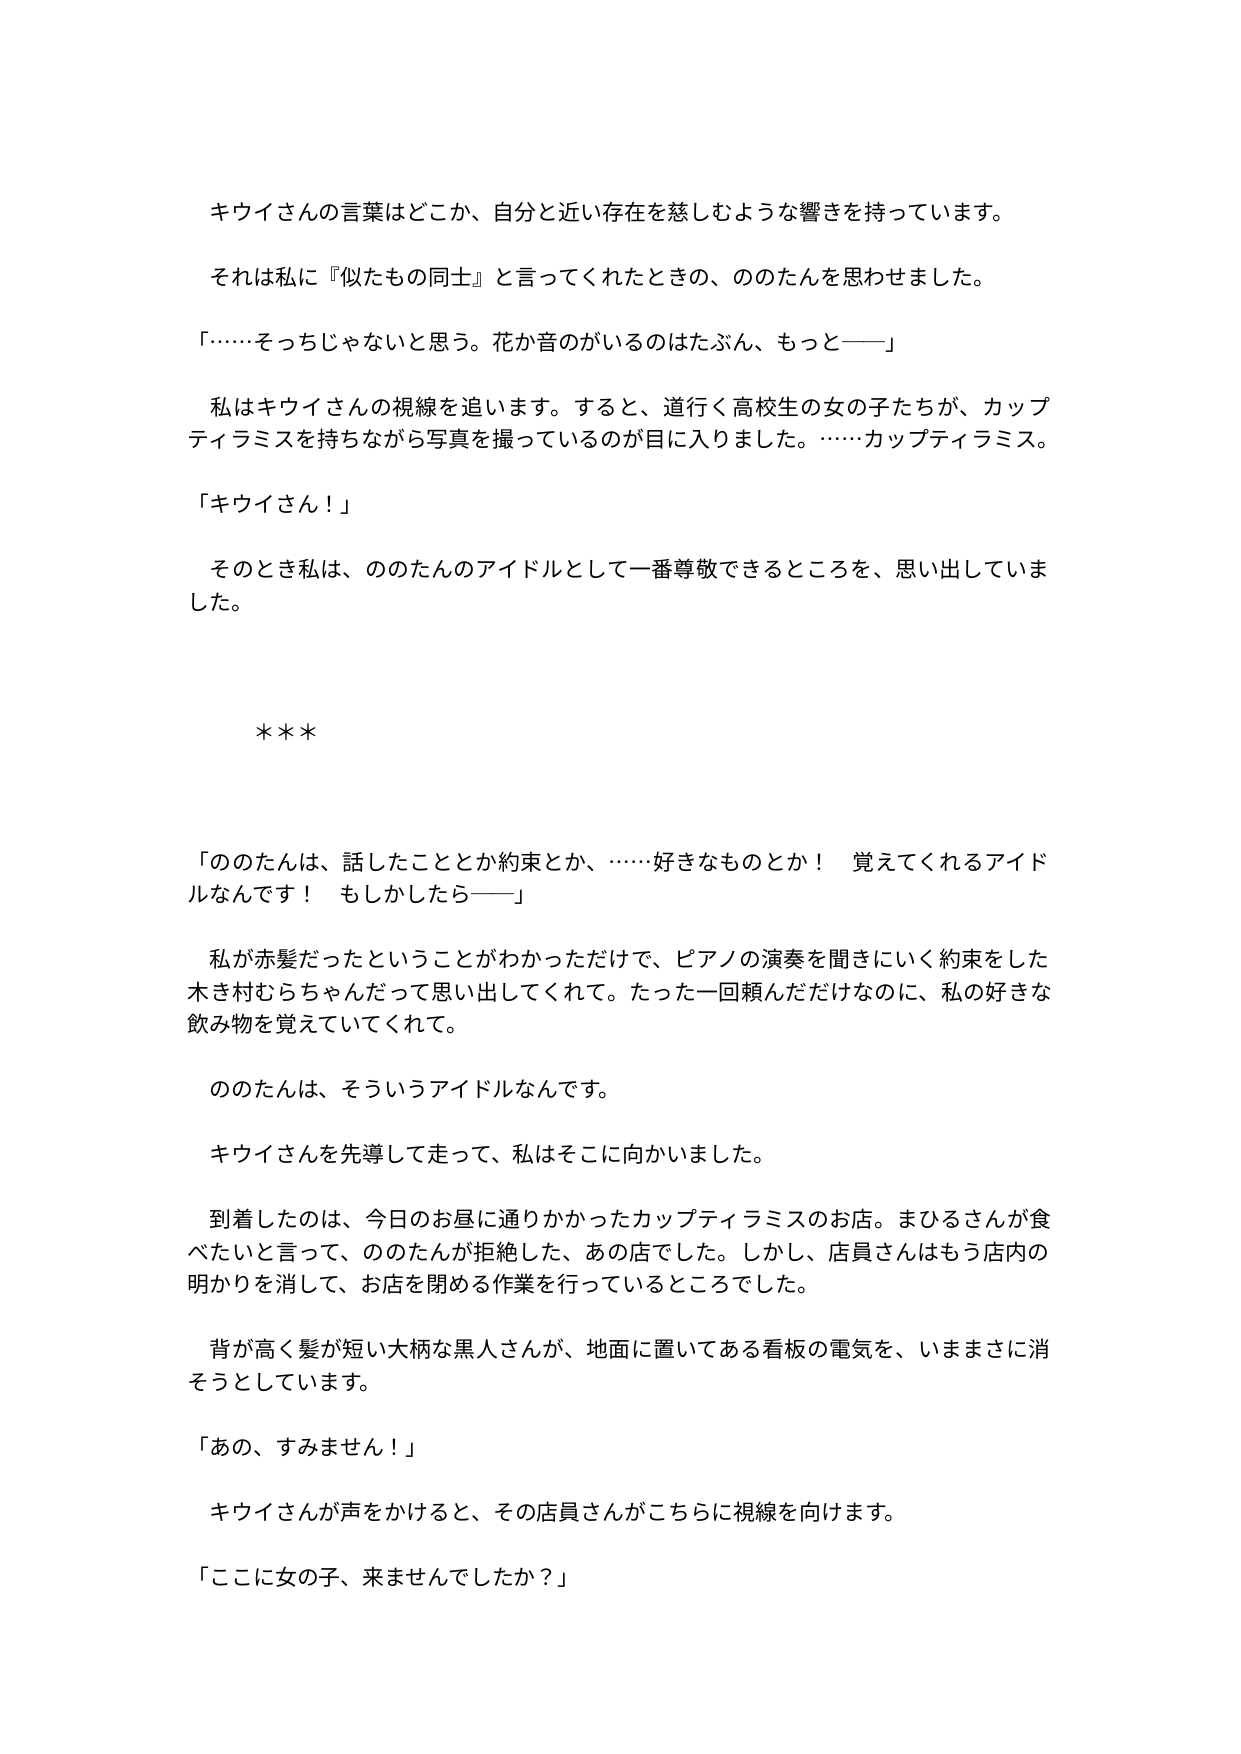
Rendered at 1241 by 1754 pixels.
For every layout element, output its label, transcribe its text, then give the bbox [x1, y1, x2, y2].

text 背が高く髪が短い大柄な黒人さんが、地面に置いてある看板の電気を、いままさに消そうとしています。 [187, 1332, 1053, 1397]
text 「ここに女の子、来ませんでしたか？」 [187, 1559, 1053, 1592]
text ののたんは、そういうアイドルなんです。 [187, 1072, 1053, 1104]
text キウイさんを先導して走って、私はそこに向かいました。 [187, 1137, 1053, 1169]
text 「あの、すみません！」 [187, 1429, 1053, 1462]
text 「キウイさん！」 [187, 487, 1053, 519]
text それは私に『似たもの同士』と言ってくれたときの、ののたんを思わせました。 [187, 259, 1053, 292]
text 私はキウイさんの視線を追います。すると、道行く高校生の女の子たちが、カップティラミスを持ちながら写真を撮っているのが目に入りました。……カップティラミス。 [187, 389, 1053, 454]
text ＊＊＊ [187, 714, 1053, 747]
text キウイさんが声をかけると、その店員さんがこちらに視線を向けます。 [187, 1494, 1053, 1527]
text 私が赤髪だったということがわかっただけで、ピアノの演奏を聞きにいく約束をした木き村むらちゃんだって思い出してくれて。たった一回頼んだだけなのに、私の好きな飲み物を覚えていてくれて。 [187, 942, 1053, 1039]
text 到着したのは、今日のお昼に通りかかったカップティラミスのお店。まひるさんが食べたいと言って、ののたんが拒絶した、あの店でした。しかし、店員さんはもう店内の明かりを消して、お店を閉める作業を行っているところでした。 [187, 1202, 1053, 1299]
text 「……そっちじゃないと思う。花か音のがいるのはたぶん、もっと──」 [187, 324, 1053, 357]
text そのとき私は、ののたんのアイドルとして一番尊敬できるところを、思い出していました。 [187, 552, 1053, 617]
text 「ののたんは、話したこととか約束とか、……好きなものとか！ 覚えてくれるアイドルなんです！ もしかしたら──」 [187, 844, 1053, 909]
text キウイさんの言葉はどこか、自分と近い存在を慈しむような響きを持っています。 [187, 194, 1053, 227]
